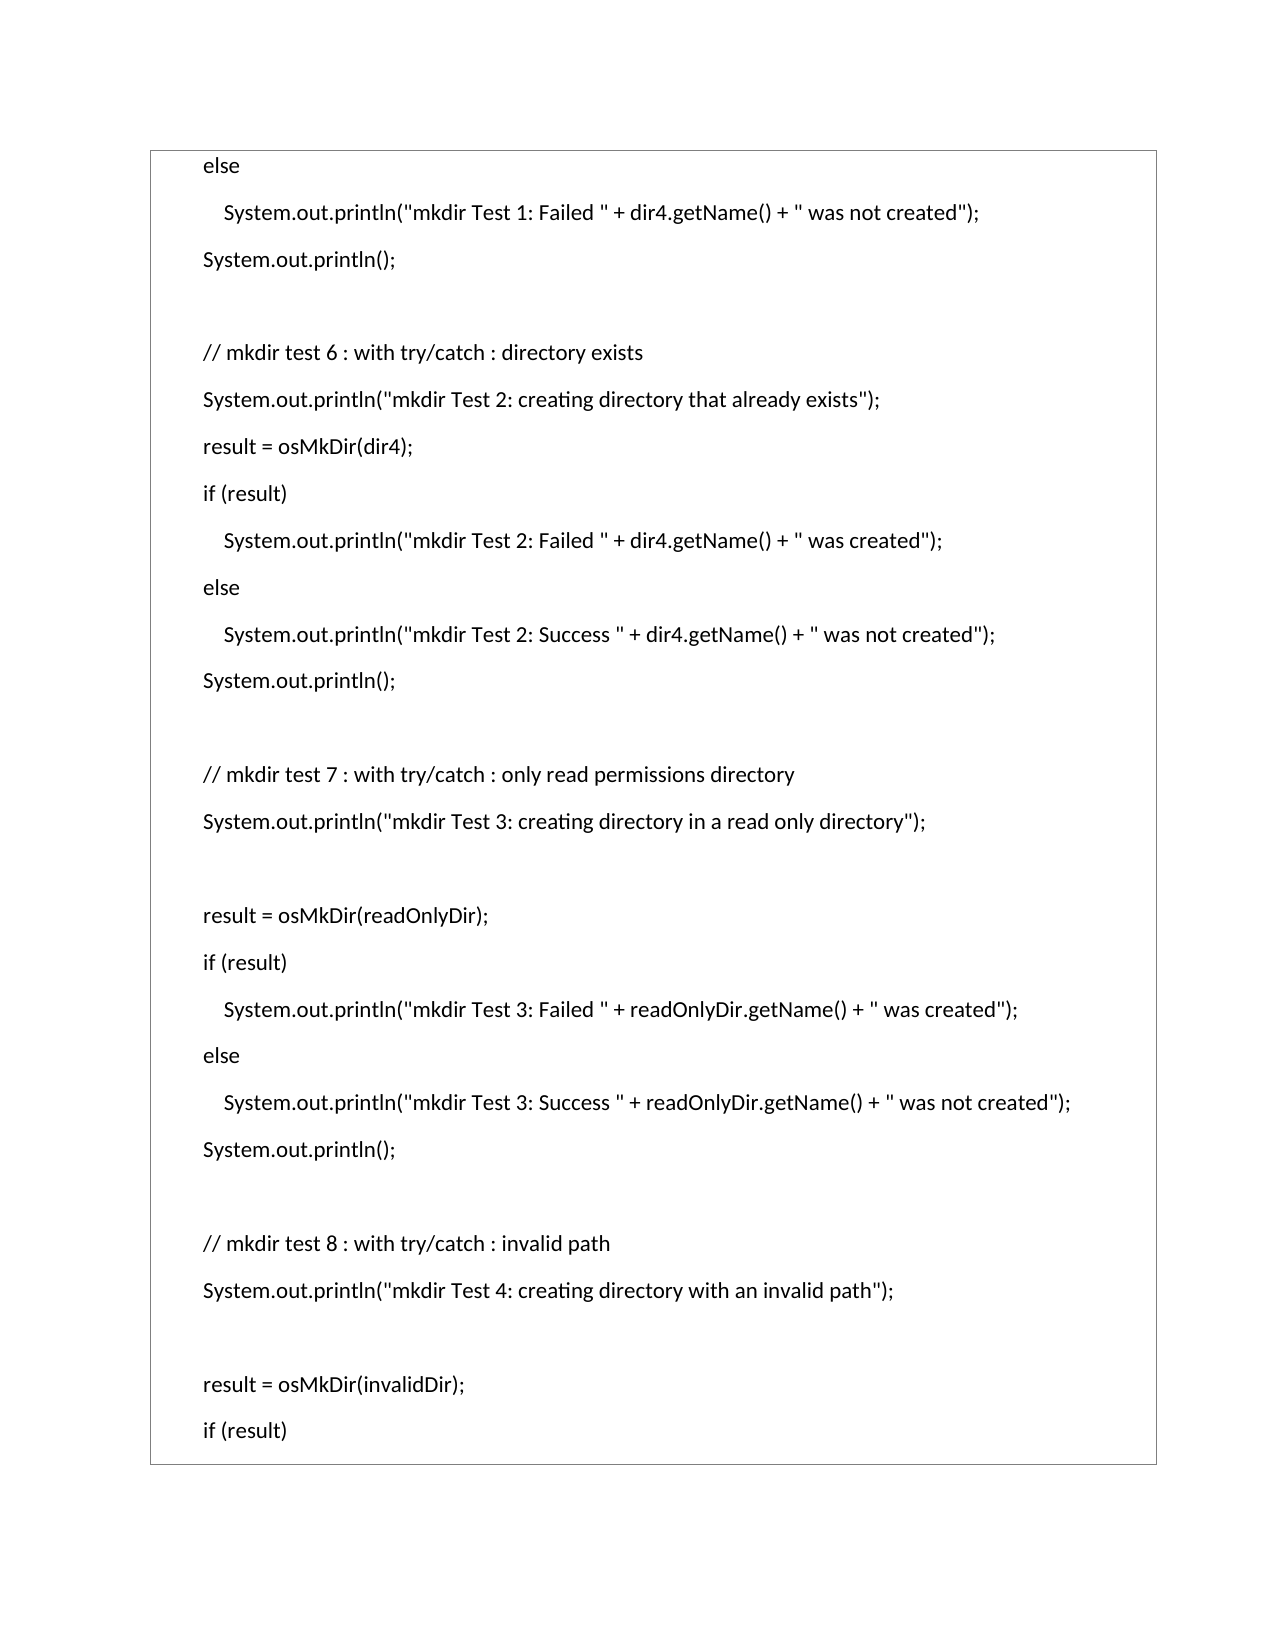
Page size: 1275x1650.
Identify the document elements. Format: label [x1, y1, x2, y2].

table_cell [151, 151, 1156, 1463]
